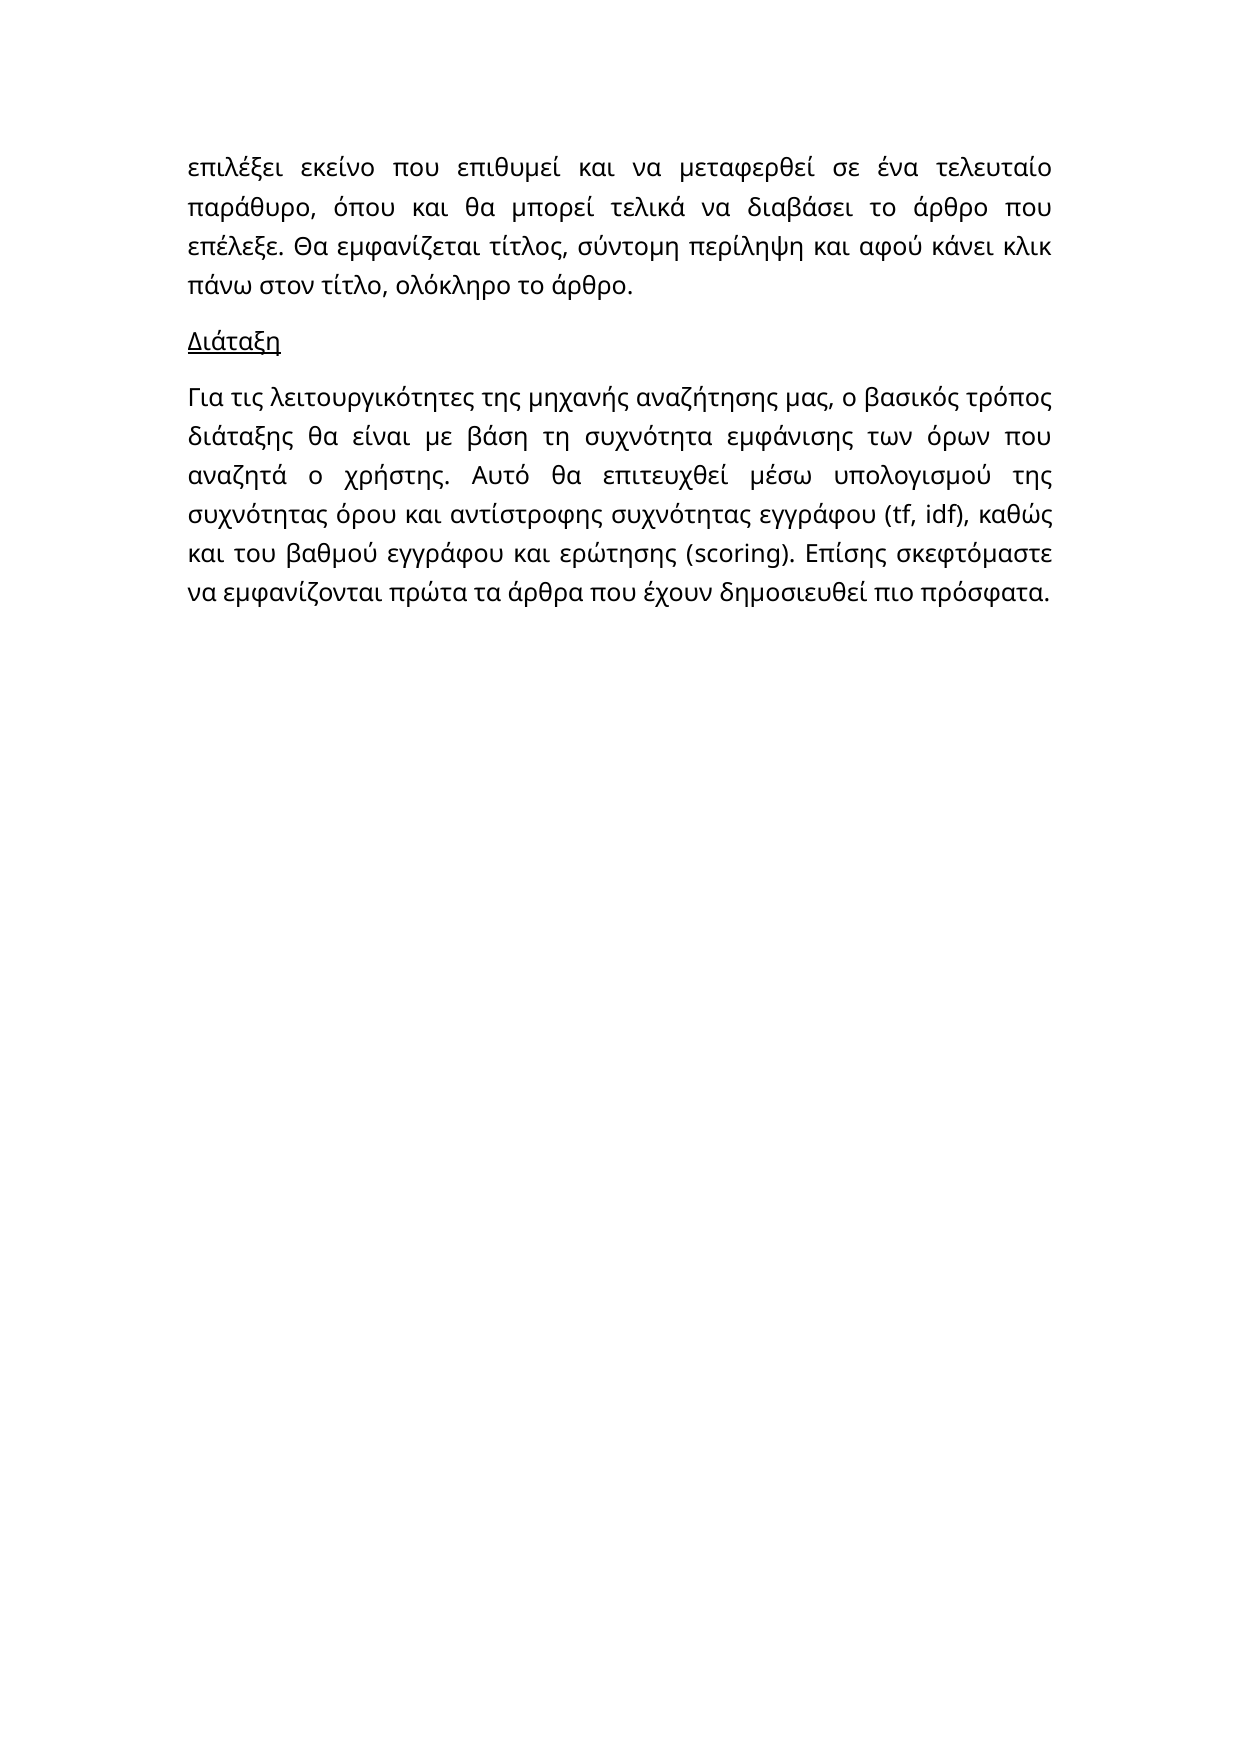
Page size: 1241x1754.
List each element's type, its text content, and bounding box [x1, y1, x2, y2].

text Για τις λειτουργικότητες της μηχανής αναζήτησης μας, ο βασικός τρόπος διάταξης θα είναι με βάση τη συχνότητα εμφάνισης των όρων που αναζητά ο χρήστης. Αυτό θα επιτευχθεί μέσω υπολογισμού της συχνότητας όρου και αντίστροφης συχνότητας εγγράφου (tf, idf), καθώς και του βαθμού εγγράφου και ερώτησης (scoring). Επίσης σκεφτόμαστε να εμφανίζονται πρώτα τα άρθρα που έχουν δημοσιευθεί πιο πρόσφατα. [187, 379, 1053, 609]
text Διάταξη [187, 323, 1053, 357]
